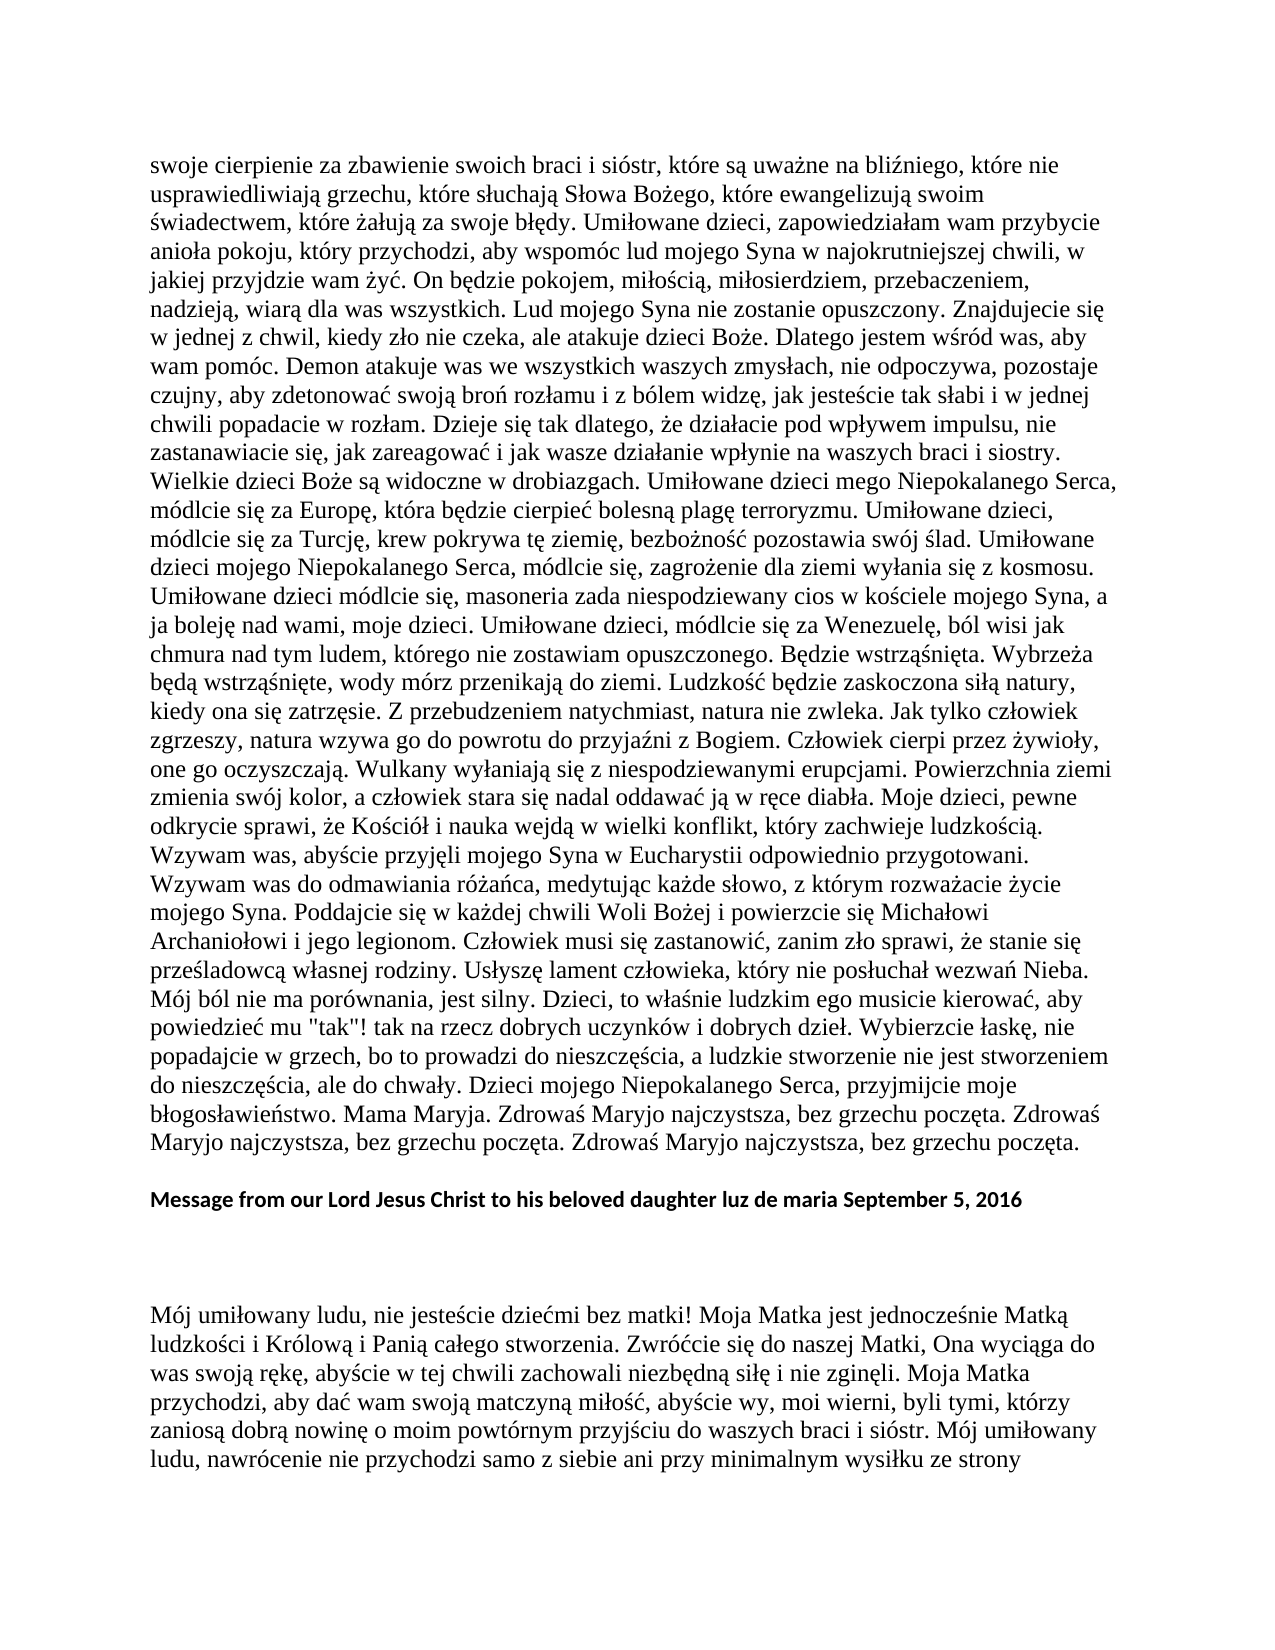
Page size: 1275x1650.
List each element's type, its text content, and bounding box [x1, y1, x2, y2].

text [150, 150, 1125, 1156]
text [150, 1301, 1125, 1473]
text Message from our Lord Jesus Christ to his beloved daughter luz de maria September 5, 2016 [150, 1185, 1125, 1213]
